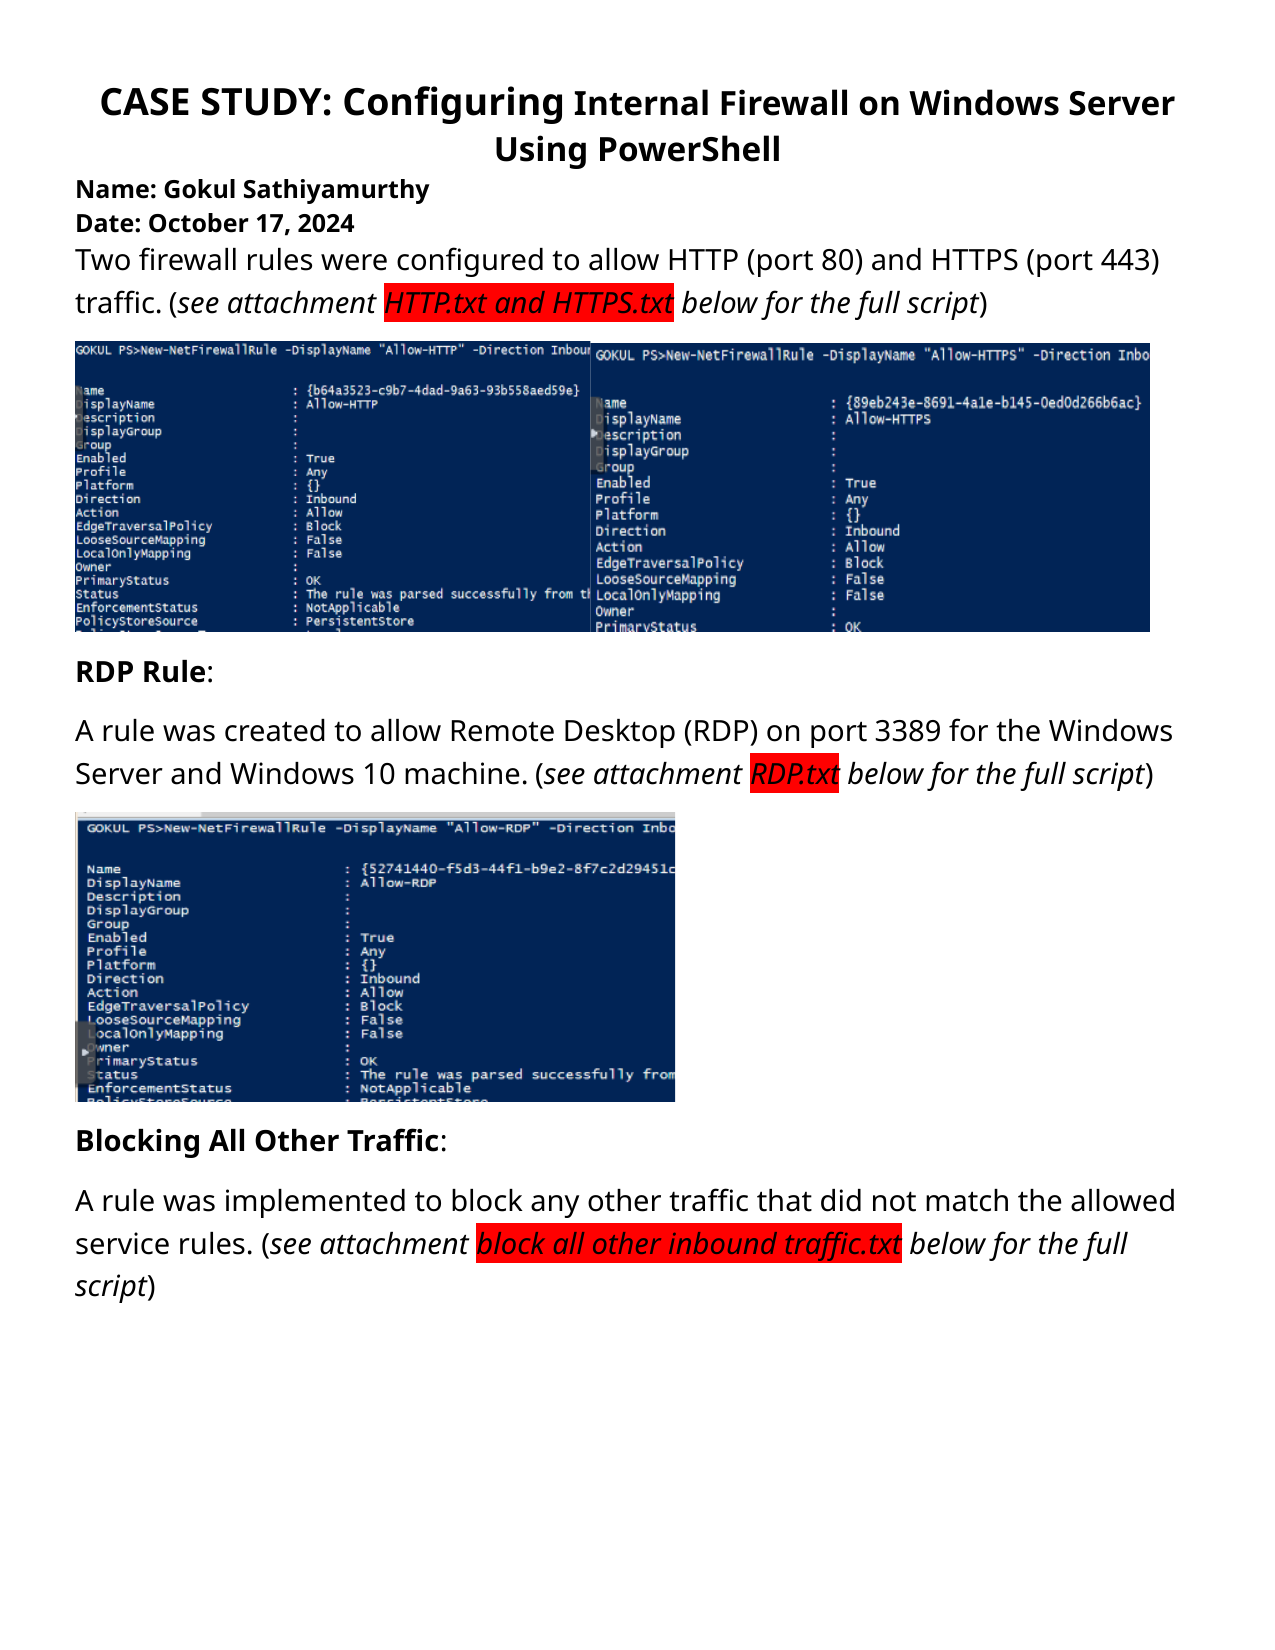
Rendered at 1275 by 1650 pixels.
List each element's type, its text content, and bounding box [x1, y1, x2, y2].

text A rule was implemented to block any other traffic that did not match the allowed service rules. (see attachment block all other inbound traffic.txt below for the full script) [75, 1180, 1200, 1305]
text RDP Rule: [75, 651, 1200, 691]
picture [75, 341, 1150, 632]
text A rule was created to allow Remote Desktop (RDP) on port 3389 for the Windows Server and Windows 10 machine. (see attachment RDP.txt below for the full script) [75, 710, 1200, 793]
picture [75, 812, 675, 1102]
text Two firewall rules were configured to allow HTTP (port 80) and HTTPS (port 443) traffic. (see attachment HTTP.txt and HTTPS.txt below for the full script) [75, 239, 1200, 322]
text Blocking All Other Traffic: [75, 1121, 1200, 1160]
